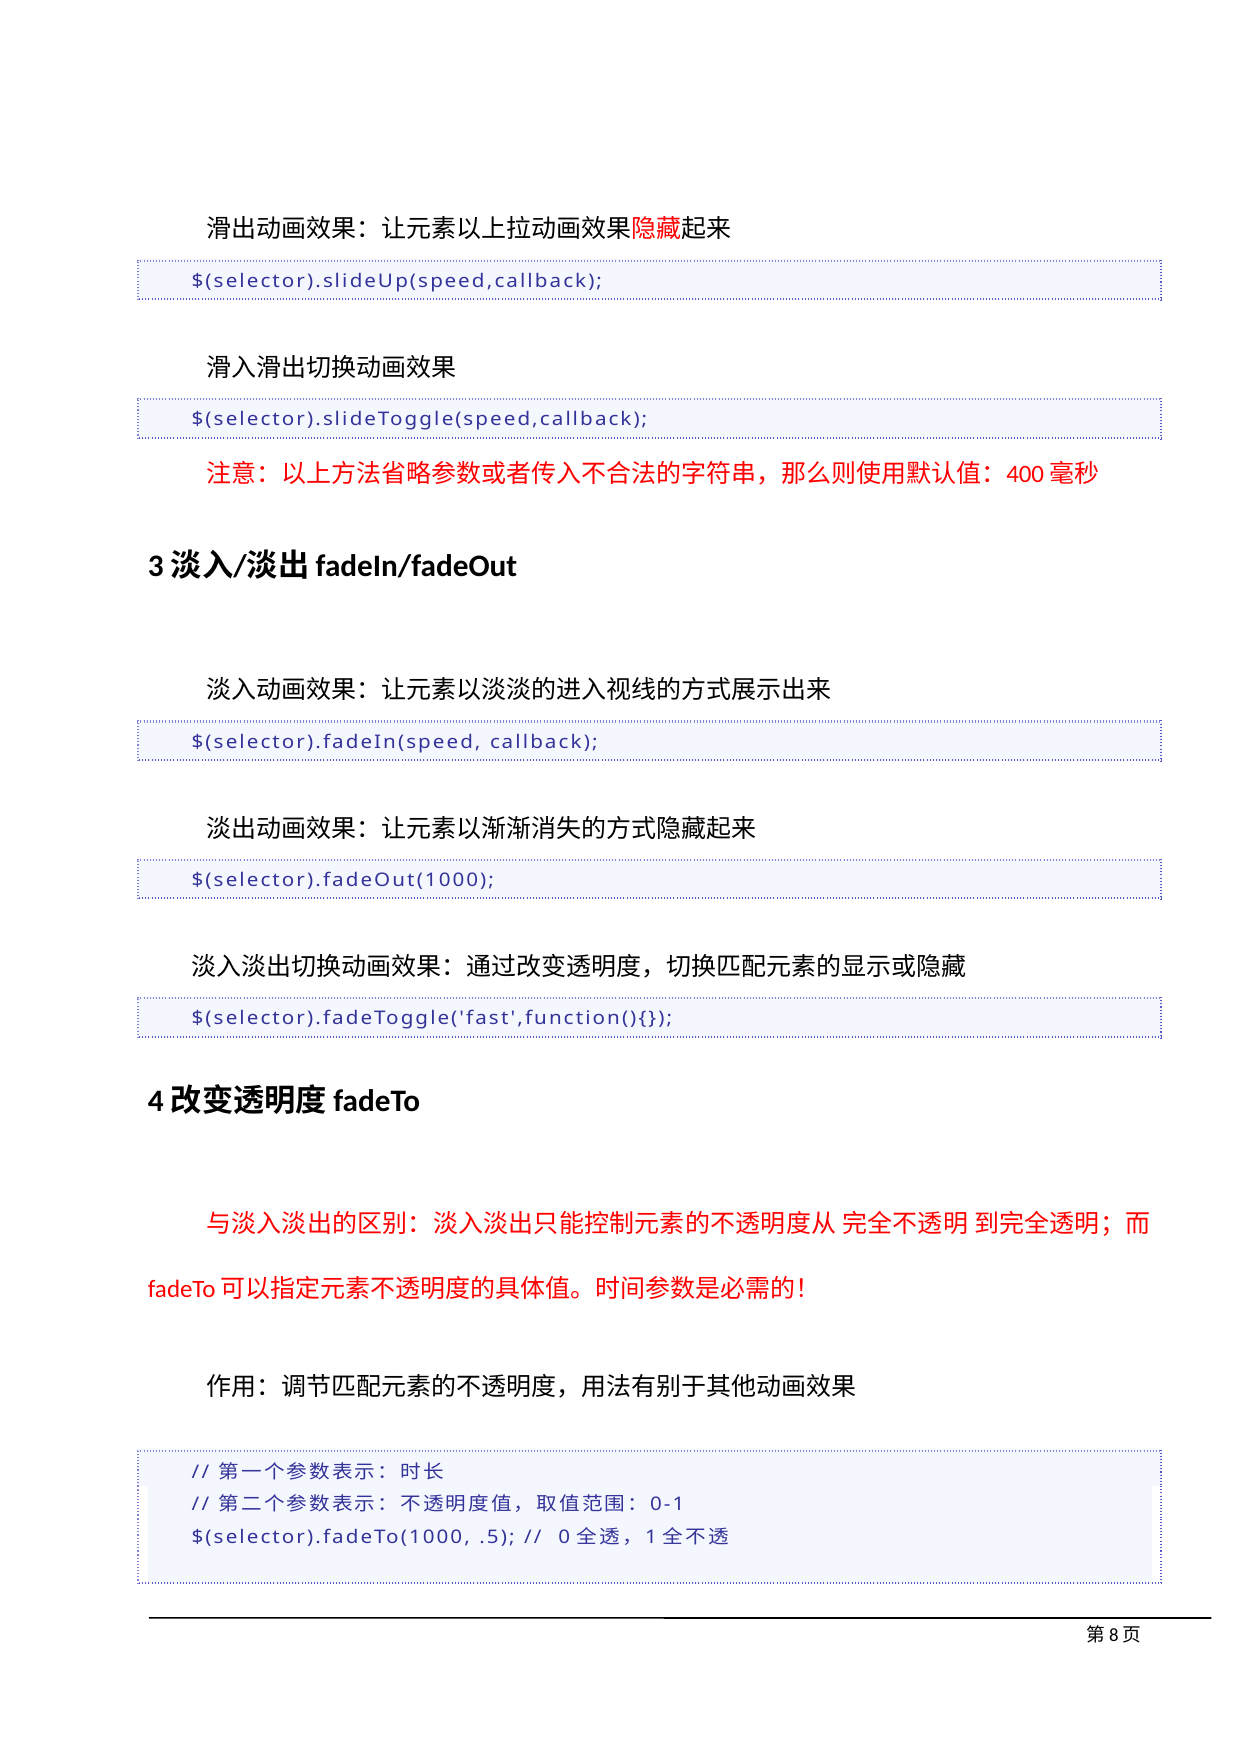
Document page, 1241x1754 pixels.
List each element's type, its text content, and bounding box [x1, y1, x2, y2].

text 淡入淡出切换动画效果：通过改变透明度，切换匹配元素的显示或隐藏 [148, 932, 1152, 997]
text 作用：调节匹配元素的不透明度，用法有别于其他动画效果 [148, 1352, 1152, 1417]
text $(selector).slideUp(speed,callback); [137, 259, 1162, 300]
text // 第一个参数表示：时长 [137, 1449, 1162, 1486]
text $(selector).fadeToggle('fast',function(){}); [137, 997, 1162, 1038]
text 注意：以上方法省略参数或者传入不合法的字符串，那么则使用默认值：400毫秒 [148, 439, 1152, 504]
subtitle 3 淡入/淡出fadeIn/fadeOut [148, 531, 1152, 596]
text 淡出动画效果：让元素以渐渐消失的方式隐藏起来 [148, 794, 1152, 859]
text 滑入滑出切换动画效果 [148, 333, 1152, 398]
text 与淡入淡出的区别：淡入淡出只能控制元素的不透明度从 完全不透明 到完全透明；而fadeTo可以指定元素不透明度的具体值。时间参数是必需的！ [148, 1189, 1152, 1319]
text 淡入动画效果：让元素以淡淡的进入视线的方式展示出来 [148, 655, 1152, 720]
text $(selector).slideToggle(speed,callback); [137, 398, 1162, 439]
text $(selector).fadeIn(speed, callback); [137, 720, 1162, 761]
text 滑出动画效果：让元素以上拉动画效果隐藏起来 [148, 194, 1152, 259]
subtitle 4 改变透明度fadeTo [148, 1065, 1152, 1130]
text // 第二个参数表示：不透明度值，取值范围：0-1 [148, 1486, 1152, 1519]
text $(selector).fadeTo(1000, .5); // 0全透，1全不透 [148, 1519, 1152, 1551]
text $(selector).fadeOut(1000); [137, 859, 1162, 899]
